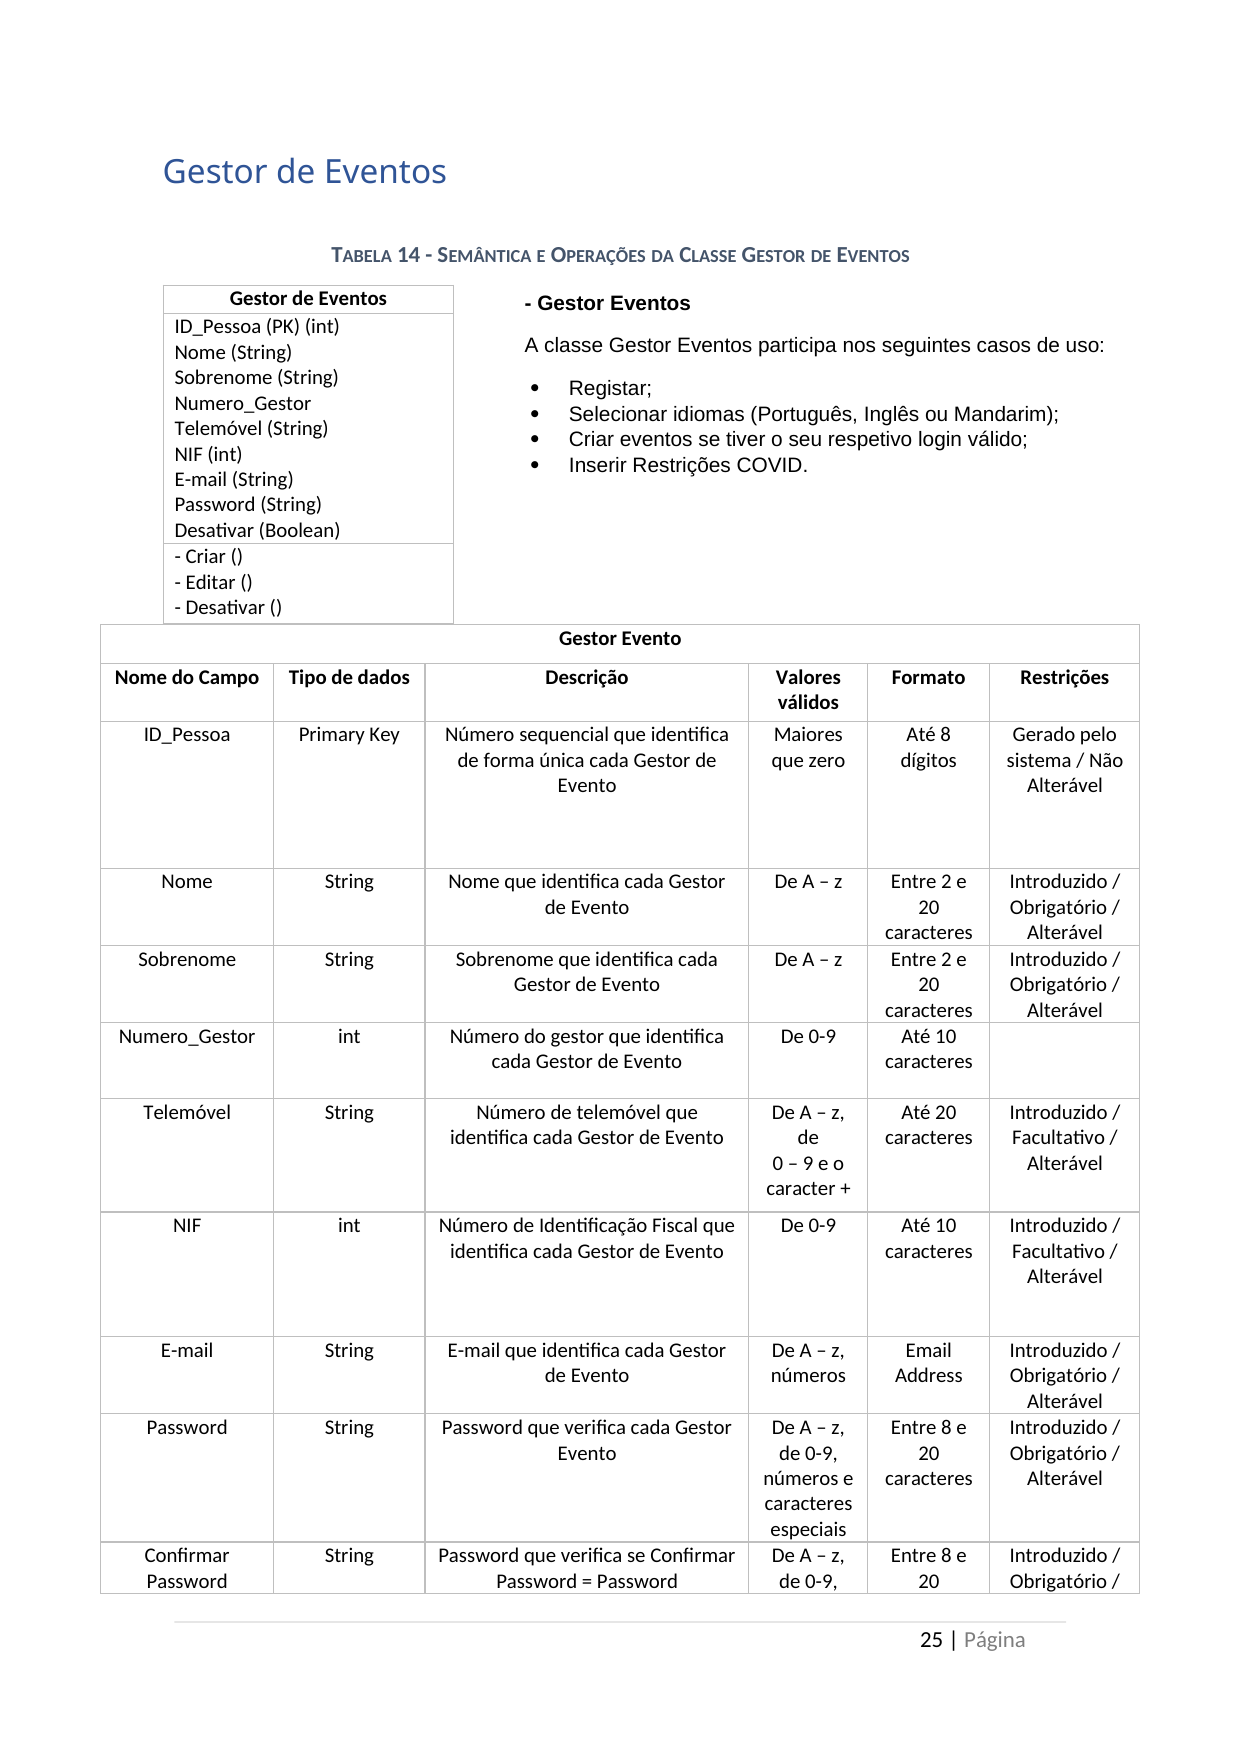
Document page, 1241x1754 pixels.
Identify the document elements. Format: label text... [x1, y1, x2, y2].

table_cell Primary Key [274, 722, 424, 868]
table_cell String [274, 1099, 424, 1211]
table_cell Até 20 caracteres [868, 1099, 989, 1211]
table_cell Telemóvel [101, 1099, 273, 1211]
table_cell ID_Pessoa [101, 722, 273, 868]
table_cell Até 10 caracteres [868, 1023, 989, 1098]
table_cell Entre 8 e 20 caracteres [868, 1414, 989, 1541]
table_cell Confirmar Password [101, 1543, 273, 1593]
table_cell int [274, 1023, 424, 1098]
table_cell Número do gestor que identifica cada Gestor de Evento [426, 1023, 748, 1098]
table_cell Entre 2 e 20 caracteres [939, 946, 989, 1022]
table_cell Até 8 dígitos [868, 722, 989, 868]
table_cell E-mail [101, 1337, 273, 1413]
table_cell Introduzido / Obrigatório / Alterável [990, 1414, 1139, 1541]
table_cell Introduzido / Obrigatório / Alterável [990, 869, 1139, 945]
table_cell Tipo de dados [274, 664, 424, 721]
table_cell De 0-9 [749, 1213, 867, 1336]
subtitle Gestor de Eventos [162, 148, 1078, 193]
table_cell Password [101, 1414, 273, 1541]
table_cell De A – z, de 0-9, números e caracteres especiais [749, 1414, 867, 1541]
table_cell Introduzido / Facultativo / Alterável [990, 1213, 1139, 1336]
table_cell Gerado pelo sistema / Não Alterável [990, 722, 1139, 868]
table_cell E-mail que identifica cada Gestor de Evento [426, 1337, 748, 1413]
table_cell De A – z, de 0 – 9 e o caracter + [749, 1099, 867, 1211]
table_cell De A – z, números [749, 1337, 867, 1413]
table_cell - Criar () - Editar () - Desativar () [164, 544, 453, 623]
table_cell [990, 1543, 1139, 1593]
table_header Gestor de Eventos [164, 286, 453, 313]
table_cell Nome que identifica cada Gestor de Evento [426, 869, 748, 945]
table_cell Sobrenome [101, 946, 273, 1022]
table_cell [426, 1543, 748, 1593]
table_cell String [274, 1337, 424, 1413]
table_cell De 0-9 [749, 1023, 867, 1098]
table_cell De A – z [749, 869, 867, 945]
table_cell Número de Identificação Fiscal que identifica cada Gestor de Evento [426, 1213, 748, 1336]
table_cell Entre 2 e 20 caracteres [868, 946, 918, 1022]
table_cell NIF [101, 1213, 273, 1336]
table_cell [990, 1023, 1139, 1098]
table_cell Descrição [426, 664, 748, 721]
table_cell String [274, 869, 424, 945]
table_cell Número sequencial que identifica de forma única cada Gestor de Evento [426, 722, 748, 868]
table_cell Nome [101, 869, 273, 945]
table_cell Entre 8 e 20 caracteres [868, 1543, 918, 1593]
table_cell Número de telemóvel que identifica cada Gestor de Evento [426, 1099, 748, 1211]
list Tabela 14 - Semântica e Operações da Classe Gestor de Eventos [162, 240, 1078, 268]
table_cell Até 10 caracteres [868, 1213, 989, 1336]
table_cell String [274, 946, 424, 1022]
table_cell Introduzido / Obrigatório / Alterável [990, 946, 1139, 1022]
table_cell Introduzido / Obrigatório / Alterável [990, 1337, 1139, 1413]
table_cell Introduzido / Facultativo / Alterável [990, 1099, 1139, 1211]
table_header Gestor Evento [101, 625, 1139, 663]
table_cell De A – z [749, 946, 867, 1022]
table_cell Restrições [990, 664, 1139, 721]
table_cell Entre 8 e 20 caracteres [939, 1543, 989, 1593]
table_cell Sobrenome que identifica cada Gestor de Evento [426, 946, 748, 1022]
table_cell int [274, 1213, 424, 1336]
table_cell String [274, 1543, 424, 1593]
table_cell Valores válidos [749, 664, 867, 721]
table_cell String [274, 1414, 424, 1541]
table_cell Password que verifica cada Gestor Evento [426, 1414, 748, 1541]
table_cell Formato [868, 664, 989, 721]
table_cell Numero_Gestor [101, 1023, 273, 1098]
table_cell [749, 1543, 867, 1593]
table_cell Maiores que zero [749, 722, 867, 868]
table_cell Nome do Campo [101, 664, 273, 721]
table_cell Entre 2 e 20 caracteres [868, 869, 989, 945]
table_cell Email Address [868, 1337, 989, 1413]
table_cell ID_Pessoa (PK) (int) Nome (String) Sobrenome (String) Numero_Gestor Telemóvel (String) NIF (int) E-mail (String) Password (String) Desativar (Boolean) [164, 314, 453, 542]
